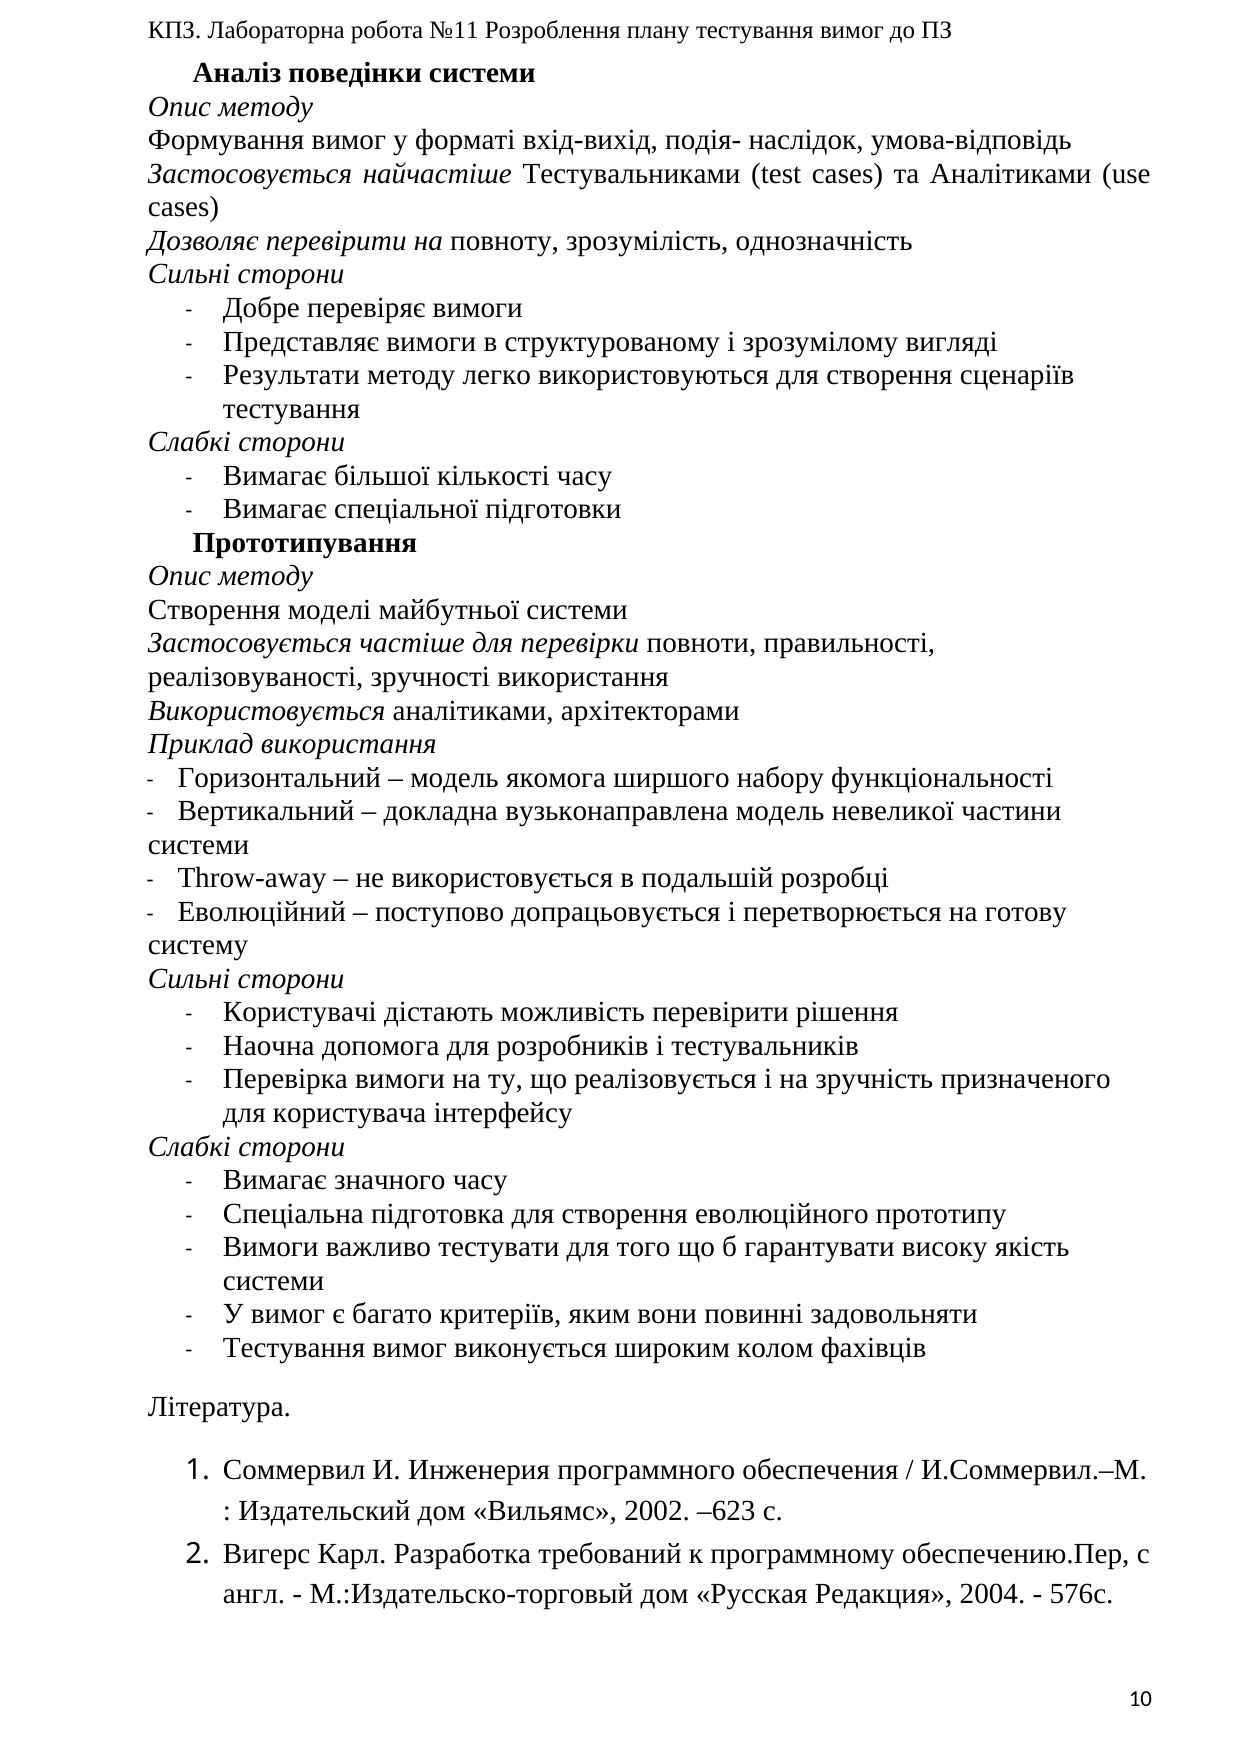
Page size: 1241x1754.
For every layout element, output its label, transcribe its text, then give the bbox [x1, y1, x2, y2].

list Вимагає спеціальної підготовки [185, 491, 1152, 525]
text Література. [148, 1389, 1152, 1423]
text Сильні сторони [148, 961, 1152, 994]
list Добре перевіряє вимоги [185, 290, 1152, 324]
text Використовується аналітиками, архітекторами [148, 693, 1152, 726]
list Вимагає значного часу [185, 1162, 1152, 1196]
text Створення моделі майбутньої системи [148, 592, 1152, 626]
list Еволюційний – поступово допрацьовується і перетворюється на готову систему [146, 894, 1152, 961]
list Тестування вимог виконується широким колом фахівців [185, 1330, 1152, 1363]
text Дозволяє перевірити на повноту, зрозумілість, однозначність [148, 223, 1152, 257]
list Вимоги важливо тестувати для того що б гарантувати високу якість системи [185, 1229, 1152, 1296]
text Сильні сторони [148, 257, 1152, 290]
text Формування вимог у форматі вхід-вихід, подія- наслідок, умова-відповідь [148, 122, 1152, 156]
text Аналіз поведінки системи [148, 55, 1152, 89]
list Перевірка вимоги на ту, що реалізовується і на зручність призначеного для користувача інтерфейсу [185, 1062, 1152, 1129]
list Соммервил И. Инженерия программного обеспечения / И.Соммервил.–М. : Издательский дом «Вильямс», 2002. –623 с. [185, 1449, 1152, 1527]
list Вигерс Карл. Разработка требований к программному обеспечению.Пер, с англ. - М.:Издательско-торговый дом «Русская Редакция», 2004. - 576с. [185, 1532, 1152, 1610]
list У вимог є багато критеріїв, яким вони повинні задовольняти [185, 1296, 1152, 1330]
text Слабкі сторони [148, 424, 1152, 458]
text Застосовується частіше для перевірки повноти, правильності, реалізовуваності, зручності використання [148, 626, 1152, 693]
text Опис методу [148, 558, 1152, 592]
text Застосовується найчастіше Тестувальниками (test cases) та Аналітиками (use cases) [148, 156, 1152, 223]
text Прототипування [148, 525, 1152, 558]
list Користувачі дістають можливість перевірити рішення [185, 994, 1152, 1028]
text Слабкі сторони [148, 1129, 1152, 1162]
list Вимагає більшої кількості часу [185, 458, 1152, 491]
list Спеціальна підготовка для створення еволюційного прототипу [185, 1196, 1152, 1229]
list Throw-away – не використовується в подальшій розробці [146, 860, 1152, 894]
text Опис методу [148, 89, 1152, 122]
list Наочна допомога для розробників і тестувальників [185, 1028, 1152, 1062]
list Результати методу легко використовуються для створення сценаріїв тестування [185, 357, 1152, 424]
text Приклад використання [148, 726, 1152, 760]
list Горизонтальний – модель якомога ширшого набору функціональності [146, 760, 1152, 793]
list Представляє вимоги в структурованому і зрозумілому вигляді [185, 324, 1152, 357]
list Вертикальний – докладна вузьконаправлена модель невеликої частини системи [146, 793, 1152, 860]
